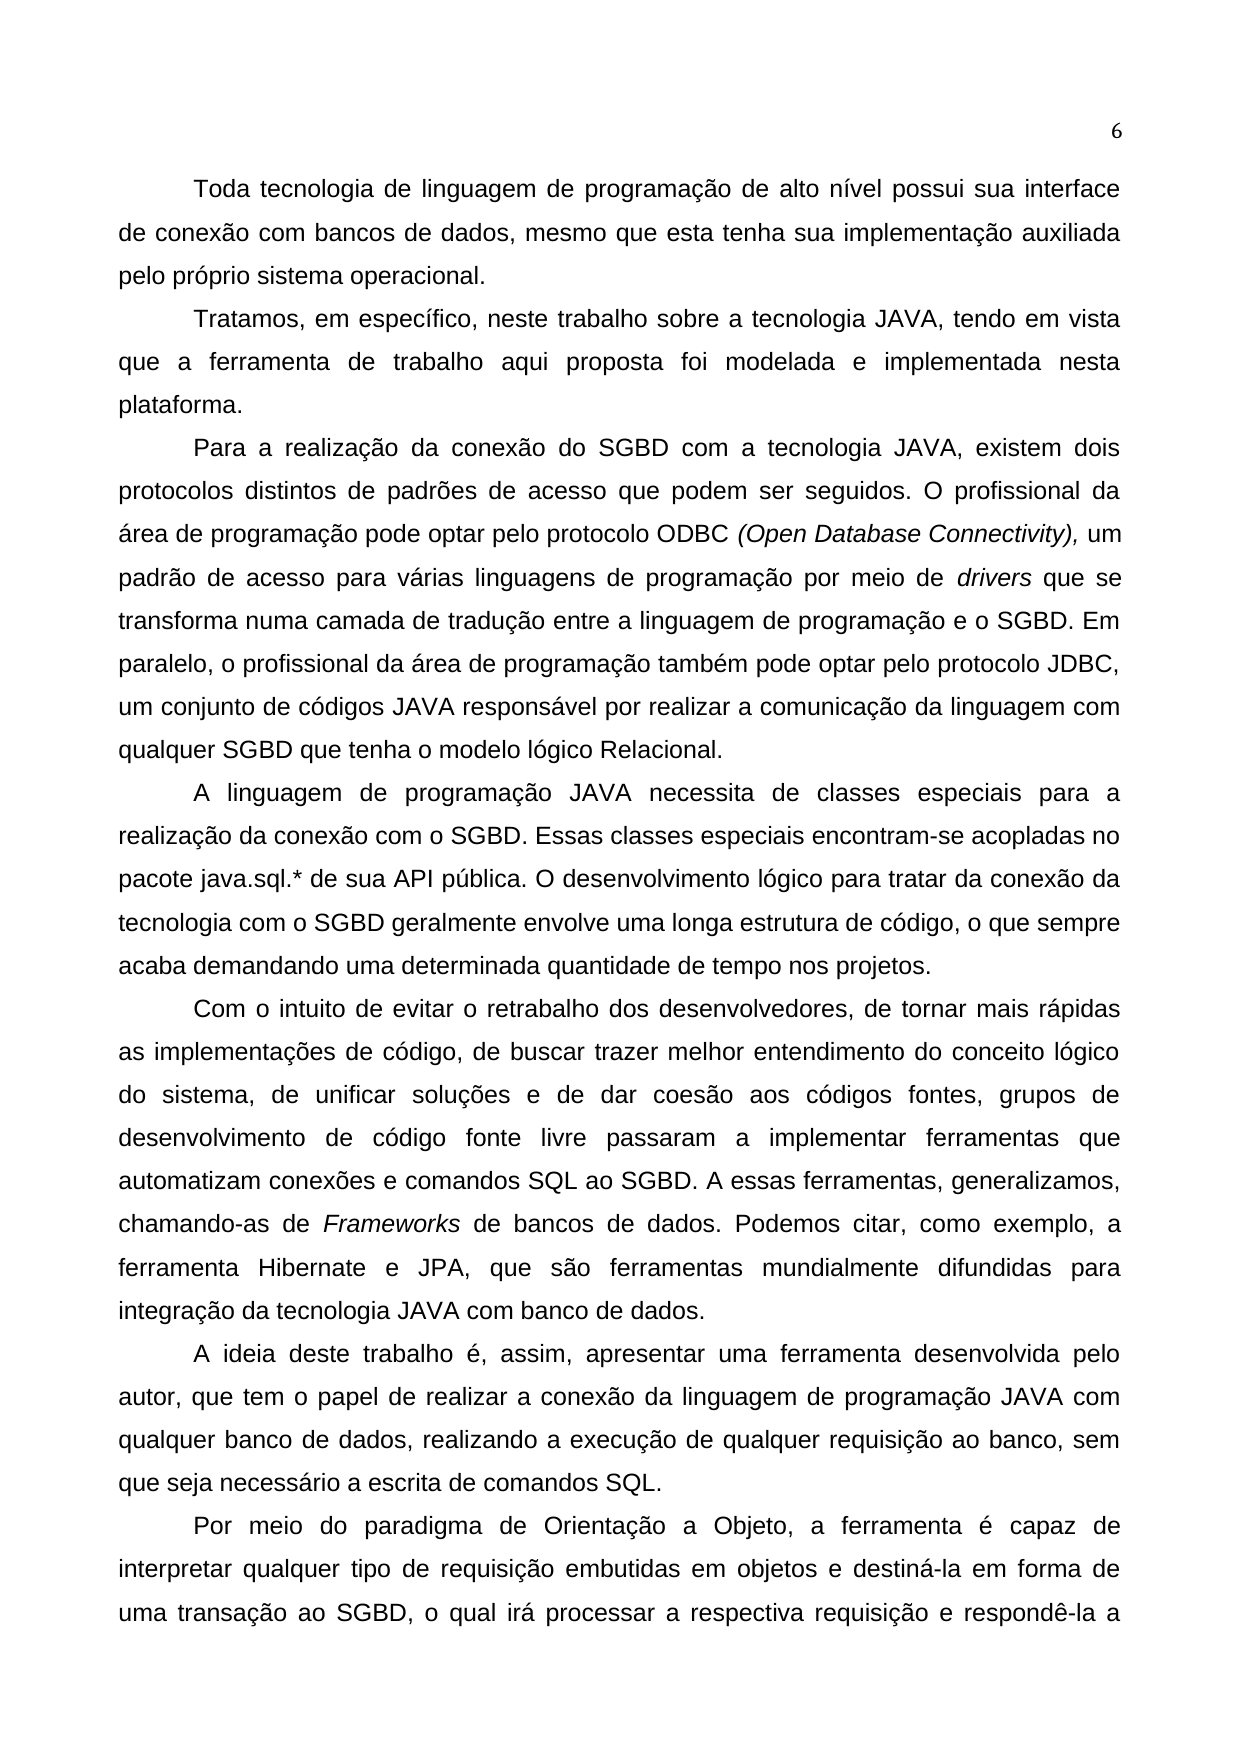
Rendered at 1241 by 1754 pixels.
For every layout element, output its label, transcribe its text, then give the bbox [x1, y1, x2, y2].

list Com o intuito de evitar o retrabalho dos desenvolvedores, de tornar mais rápidas as implementações de código, de buscar trazer melhor entendimento do conceito lógico do sistema, de unificar soluções e de dar coesão aos códigos fontes, grupos de desenvolvimento de código fonte livre passaram a implementar ferramentas que automatizam conexões e comandos SQL ao SGBD. A essas ferramentas, generalizamos, chamando-as de Frameworks de bancos de dados. Podemos citar, como exemplo, a ferramenta Hibernate e JPA, que são ferramentas mundialmente difundidas para integração da tecnologia JAVA com banco de dados. [118, 994, 1122, 1324]
list Tratamos, em específico, neste trabalho sobre a tecnologia JAVA, tendo em vista que a ferramenta de trabalho aqui proposta foi modelada e implementada nesta plataforma. [118, 304, 1122, 419]
list Para a realização da conexão do SGBD com a tecnologia JAVA, existem dois protocolos distintos de padrões de acesso que podem ser seguidos. O profissional da área de programação pode optar pelo protocolo ODBC (Open Database Connectivity), um padrão de acesso para várias linguagens de programação por meio de drivers que se transforma numa camada de tradução entre a linguagem de programação e o SGBD. Em paralelo, o profissional da área de programação também pode optar pelo protocolo JDBC, um conjunto de códigos JAVA responsável por realizar a comunicação da linguagem com qualquer SGBD que tenha o modelo lógico Relacional. [118, 433, 1122, 764]
list A ideia deste trabalho é, assim, apresentar uma ferramenta desenvolvida pelo autor, que tem o papel de realizar a conexão da linguagem de programação JAVA com qualquer banco de dados, realizando a execução de qualquer requisição ao banco, sem que seja necessário a escrita de comandos SQL. [118, 1339, 1122, 1497]
list A linguagem de programação JAVA necessita de classes especiais para a realização da conexão com o SGBD. Essas classes especiais encontram-se acopladas no pacote java.sql.* de sua API pública. O desenvolvimento lógico para tratar da conexão da tecnologia com o SGBD geralmente envolve uma longa estrutura de código, o que sempre acaba demandando uma determinada quantidade de tempo nos projetos. [118, 778, 1122, 979]
